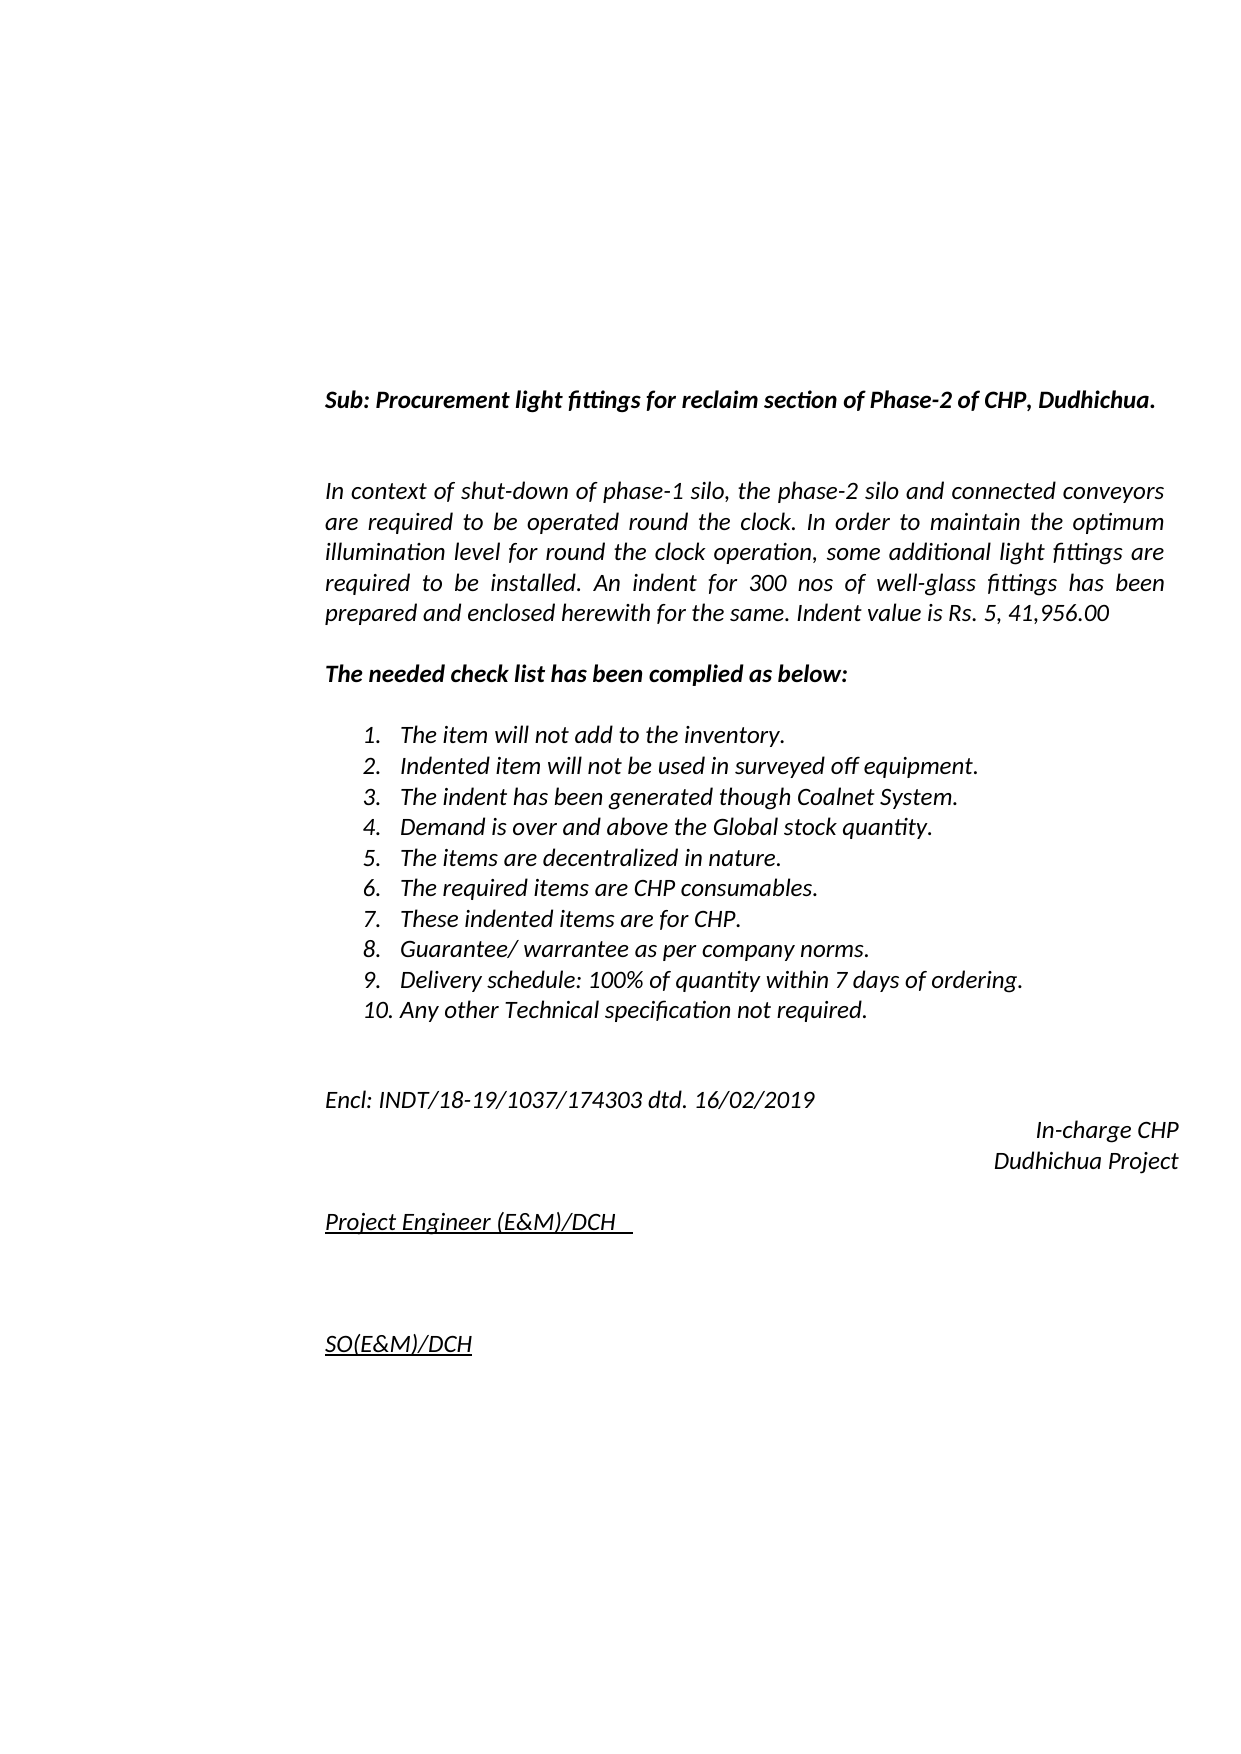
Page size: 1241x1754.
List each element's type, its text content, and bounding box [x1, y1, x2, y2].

text In-charge CHP [325, 1115, 1181, 1145]
list Demand is over and above the Global stock quantity. [362, 811, 1106, 842]
list The items are decentralized in nature. [362, 842, 1106, 872]
text Project Engineer (E&M)/DCH [325, 1206, 1181, 1237]
text Sub: Procurement light fittings for reclaim section of Phase-2 of CHP, Dudhichua. [325, 384, 1169, 414]
text The needed check list has been complied as below: [325, 659, 1106, 689]
list Indented item will not be used in surveyed off equipment. [362, 750, 1106, 781]
list The required items are CHP consumables. [362, 872, 1106, 903]
list The item will not add to the inventory. [362, 720, 1106, 750]
text SO(E&M)/DCH [325, 1328, 1181, 1359]
text Encl: INDT/18-19/1037/174303 dtd. 16/02/2019 [325, 1084, 1181, 1115]
list Guarantee/ warrantee as per company norms. [362, 933, 1106, 964]
list The indent has been generated though Coalnet System. [362, 781, 1106, 811]
list These indented items are for CHP. [362, 903, 1106, 933]
list Any other Technical specification not required. [362, 994, 1106, 1025]
text Dudhichua Project [325, 1145, 1181, 1176]
list Delivery schedule: 100% of quantity within 7 days of ordering. [362, 964, 1106, 994]
text In context of shut-down of phase-1 silo, the phase-2 silo and connected conveyors are required to be operated round the clock. In order to maintain the optimum illumination level for round the clock operation, some additional light fittings are required to be installed. An indent for 300 nos of well-glass fittings has been prepared and enclosed herewith for the same. Indent value is Rs. 5, 41,956.00 [325, 476, 1169, 628]
